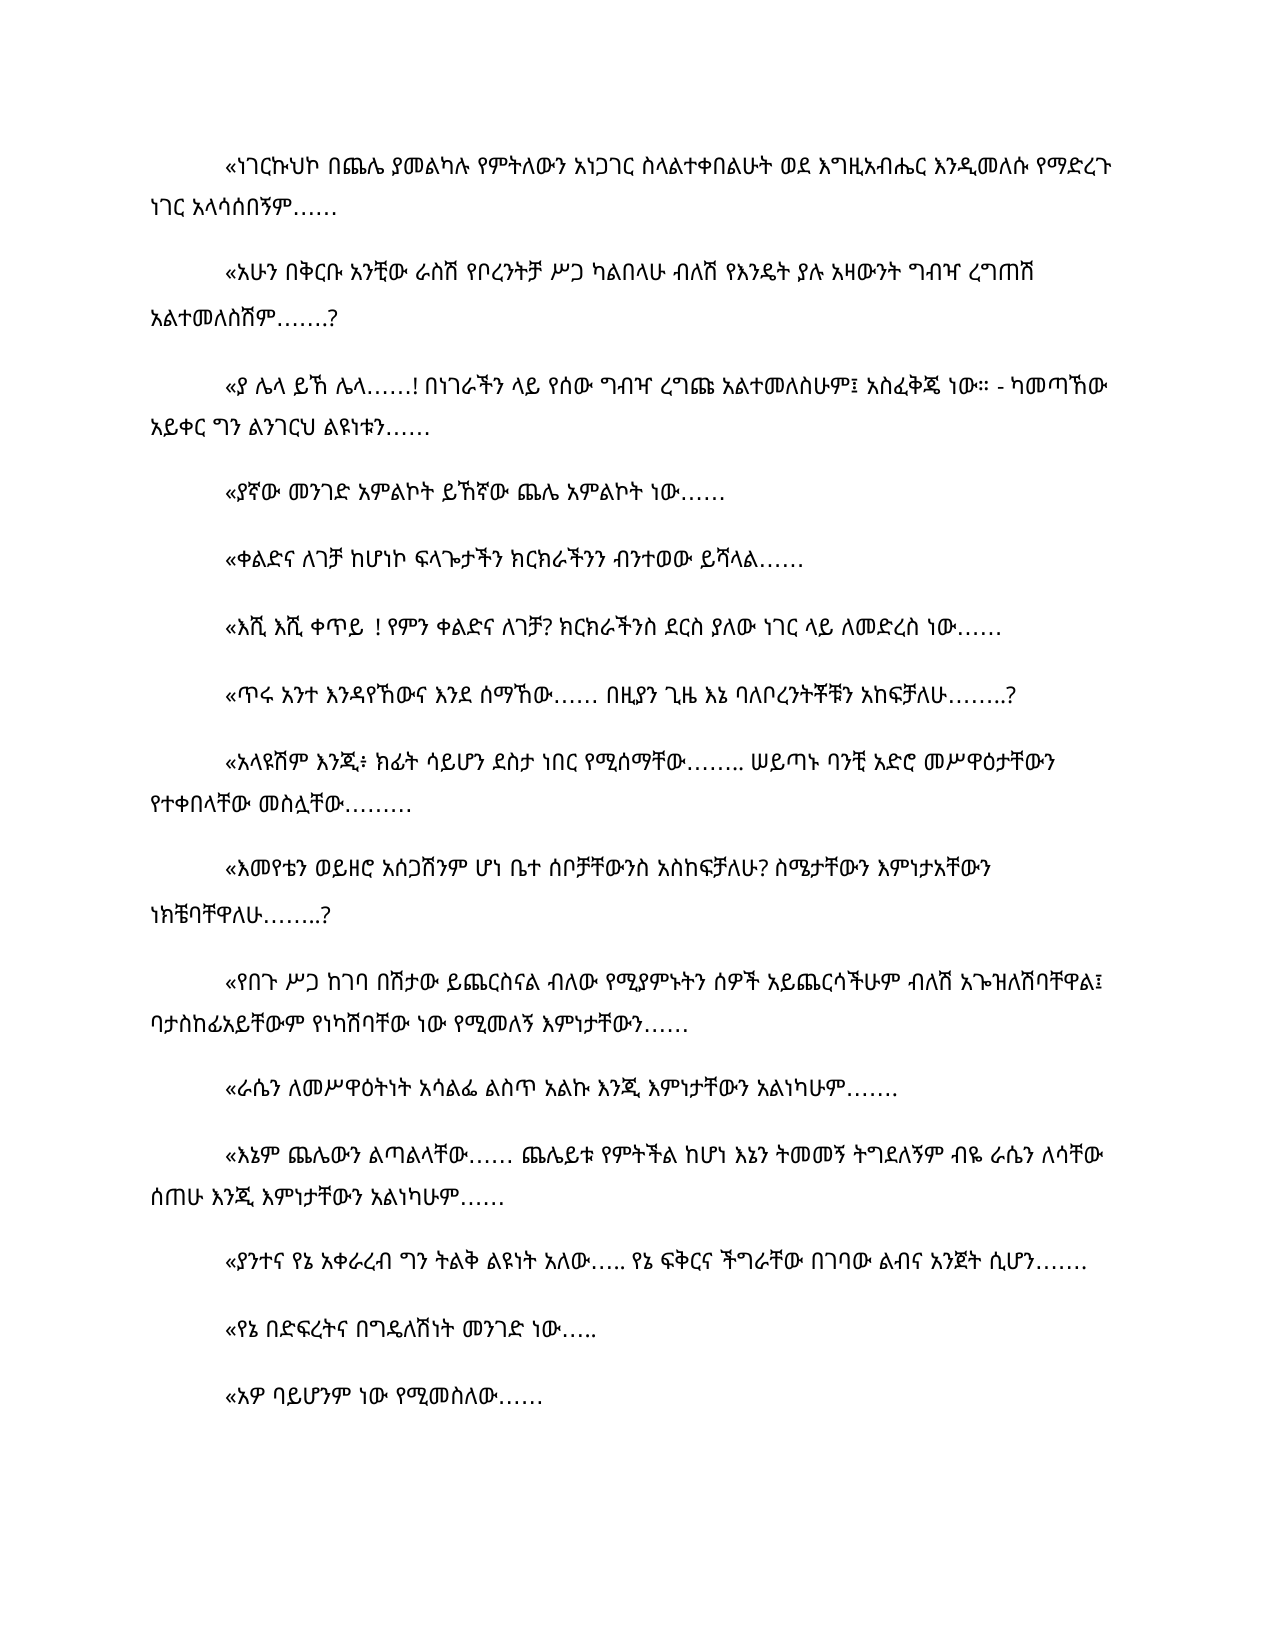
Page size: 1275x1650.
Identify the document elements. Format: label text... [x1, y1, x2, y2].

text «ጥሩ አንተ እንዳየኸውና እንደ ሰማኸው…… በዚያን ጊዜ እኔ ባለቦረንትቾቹን አከፍቻለሁ……..? [150, 678, 1125, 710]
text «ያንተና የኔ አቀራረብ ግን ትልቅ ልዩነት አለው….. የኔ ፍቅርና ችግራቸው በገባው ልብና አንጀት ሲሆን……. [150, 1245, 1125, 1276]
text «የበጉ ሥጋ ከገባ በሽታው ይጨርስናል ብለው የሚያምኑትን ሰዎች አይጨርሳችሁም ብለሽ አጐዝለሽባቸዋል፤ ባታስከፊአይቸውም የነካሽባቸው ነው የሚመለኝ እምነታቸውን…… [150, 966, 1125, 1037]
text «ራሴን ለመሥዋዕትነት አሳልፌ ልስጥ አልኩ እንጂ እምነታቸውን አልነካሁም……. [150, 1072, 1125, 1103]
text «አላዩሽም እንጂ፥ ክፊት ሳይሆን ደስታ ነበር የሚሰማቸው…….. ሠይጣኑ ባንቺ አድሮ መሥዋዕታቸውን የተቀበላቸው መስሏቸው……… [150, 746, 1125, 817]
text «ያ ሌላ ይኸ ሌላ……! በነገራችን ላይ የሰው ግብዣ ረግጩ አልተመለስሁም፤ አስፈቅጄ ነው። - ካመጣኸው አይቀር ግን ልንገርህ ልዩነቱን…… [150, 370, 1125, 441]
text «የኔ በድፍረትና በግዴለሽነት መንገድ ነው….. [150, 1312, 1125, 1344]
text «እመየቴን ወይዘሮ አሰጋሽንም ሆነ ቤተ ሰቦቻቸውንስ አስከፍቻለሁ? ስሜታቸውን እምነታአቸውን ነክቼባቸዋለሁ……..? [150, 852, 1125, 930]
text «እኔም ጨሌውን ልጣልላቸው…… ጨሌይቱ የምትችል ከሆነ እኔን ትመመኝ ትግደለኝም ብዬ ራሴን ለሳቸው ሰጠሁ እንጂ እምነታቸውን አልነካሁም…… [150, 1139, 1125, 1211]
text «እሺ እሺ ቀጥይ ! የምን ቀልድና ለገቻ? ክርክራችንስ ደርስ ያለው ነገር ላይ ለመድረስ ነው…… [150, 611, 1125, 642]
text «ቀልድና ለገቻ ከሆነኮ ፍላጐታችን ክርክራችንን ብንተወው ይሻላል…… [150, 543, 1125, 574]
text «ያኛው መንገድ አምልኮት ይኸኛው ጨሌ አምልኮት ነው…… [150, 475, 1125, 507]
text «ነገርኩህኮ በጨሌ ያመልካሉ የምትለውን አነጋገር ስላልተቀበልሁት ወደ እግዚአብሔር እንዲመለሱ የማድረጉ ነገር አላሳሰበኝም…… [150, 150, 1125, 221]
text «አዎ ባይሆንም ነው የሚመስለው…… [150, 1380, 1125, 1411]
text «አሁን በቅርቡ አንቺው ራስሽ የቦረንትቻ ሥጋ ካልበላሁ ብለሽ የእንዴት ያሉ አዛውንት ግብዣ ረግጠሽ አልተመለስሽም…….? [150, 255, 1125, 333]
